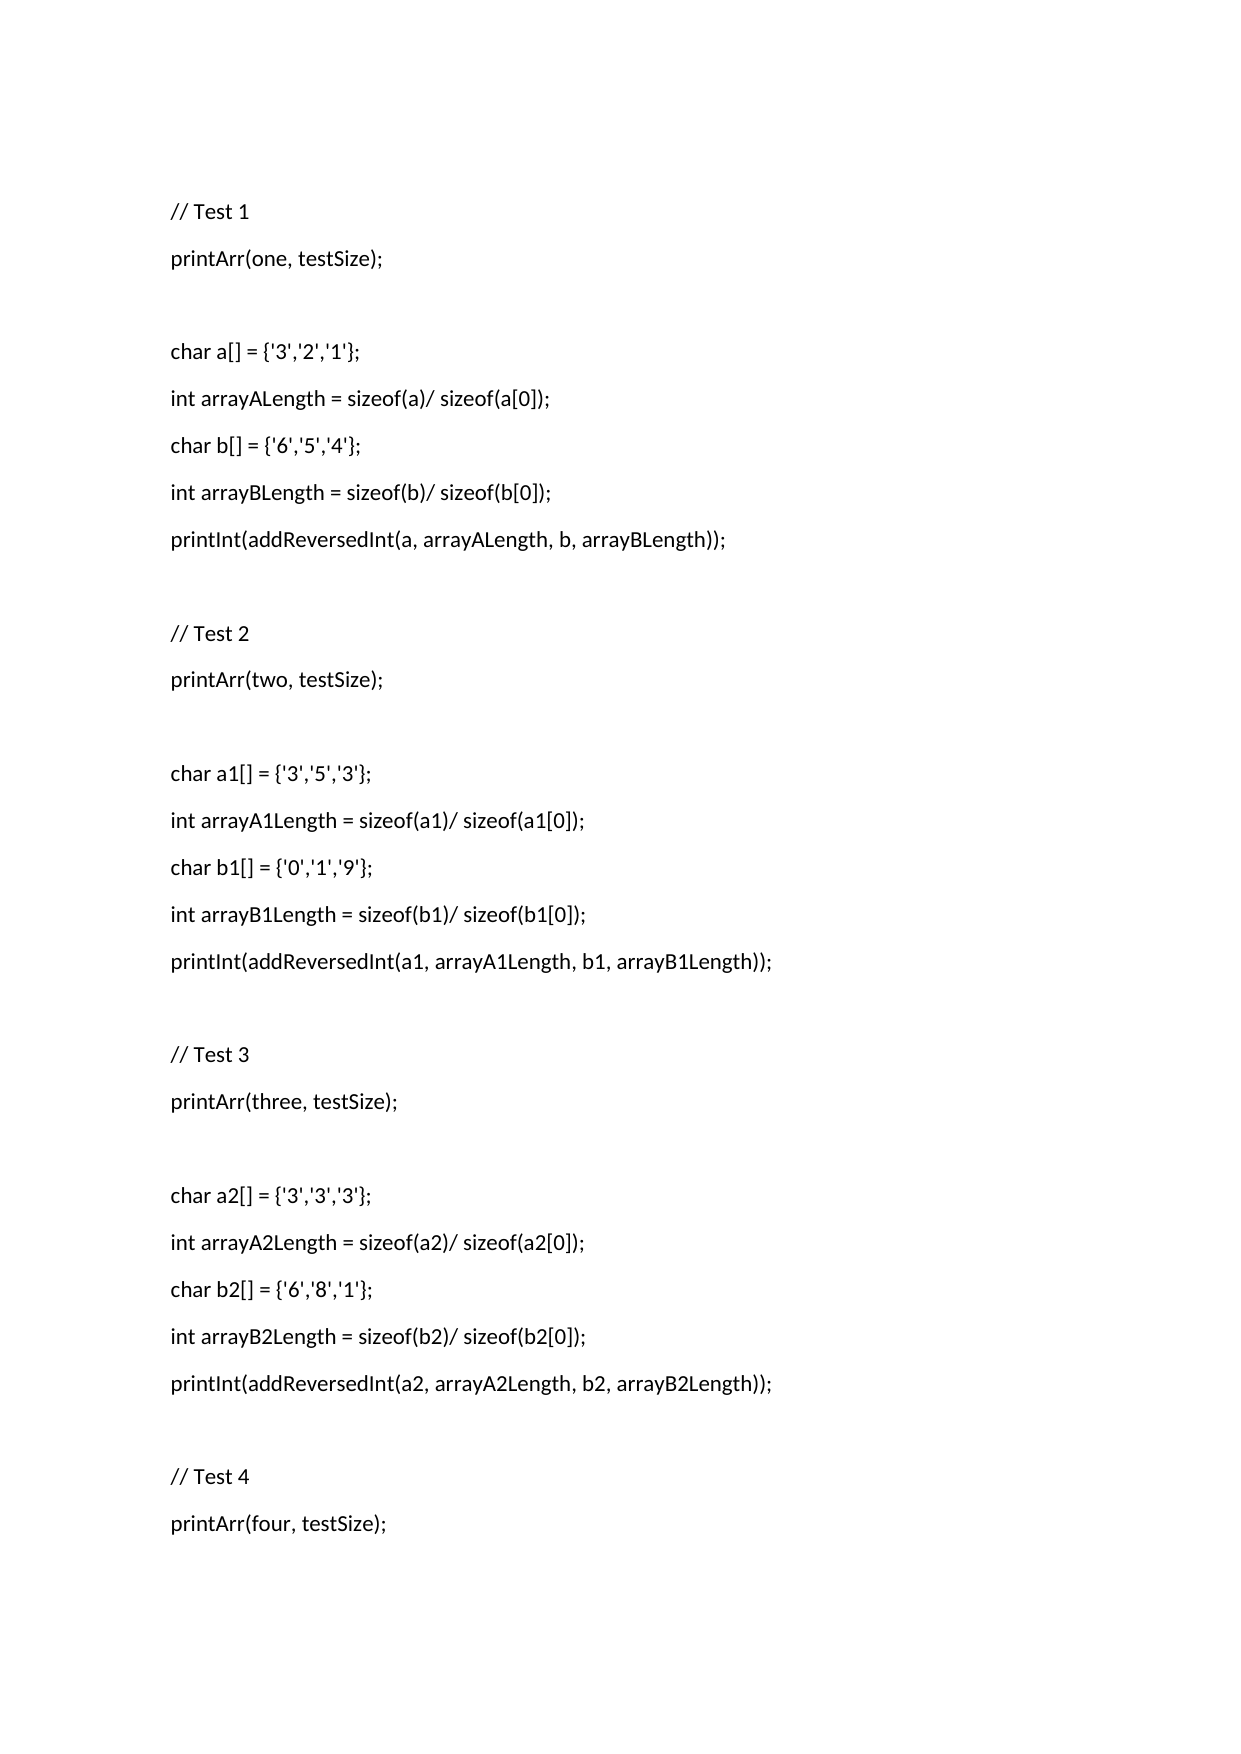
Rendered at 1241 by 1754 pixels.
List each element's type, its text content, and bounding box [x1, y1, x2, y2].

text char b1[] = {'0','1','9'}; [150, 853, 1090, 881]
text int arrayBLength = sizeof(b)/ sizeof(b[0]); [150, 478, 1090, 506]
text char a1[] = {'3','5','3'}; [150, 759, 1090, 787]
text // Test 3 [150, 1041, 1090, 1069]
text printArr(four, testSize); [150, 1509, 1090, 1537]
text char a2[] = {'3','3','3'}; [150, 1181, 1090, 1209]
text printArr(two, testSize); [150, 666, 1090, 694]
text printInt(addReversedInt(a1, arrayA1Length, b1, arrayB1Length)); [150, 947, 1090, 975]
text int arrayA1Length = sizeof(a1)/ sizeof(a1[0]); [150, 806, 1090, 834]
text printArr(one, testSize); [150, 244, 1090, 272]
text int arrayB1Length = sizeof(b1)/ sizeof(b1[0]); [150, 900, 1090, 928]
text // Test 2 [150, 619, 1090, 647]
text // Test 4 [150, 1462, 1090, 1491]
text int arrayB2Length = sizeof(b2)/ sizeof(b2[0]); [150, 1322, 1090, 1350]
text printInt(addReversedInt(a, arrayALength, b, arrayBLength)); [150, 525, 1090, 553]
text printInt(addReversedInt(a2, arrayA2Length, b2, arrayB2Length)); [150, 1369, 1090, 1397]
text char b2[] = {'6','8','1'}; [150, 1275, 1090, 1303]
text printArr(three, testSize); [150, 1087, 1090, 1116]
text int arrayALength = sizeof(a)/ sizeof(a[0]); [150, 384, 1090, 412]
text char b[] = {'6','5','4'}; [150, 431, 1090, 459]
text // Test 1 [150, 197, 1090, 225]
text int arrayA2Length = sizeof(a2)/ sizeof(a2[0]); [150, 1228, 1090, 1256]
text char a[] = {'3','2','1'}; [150, 337, 1090, 366]
